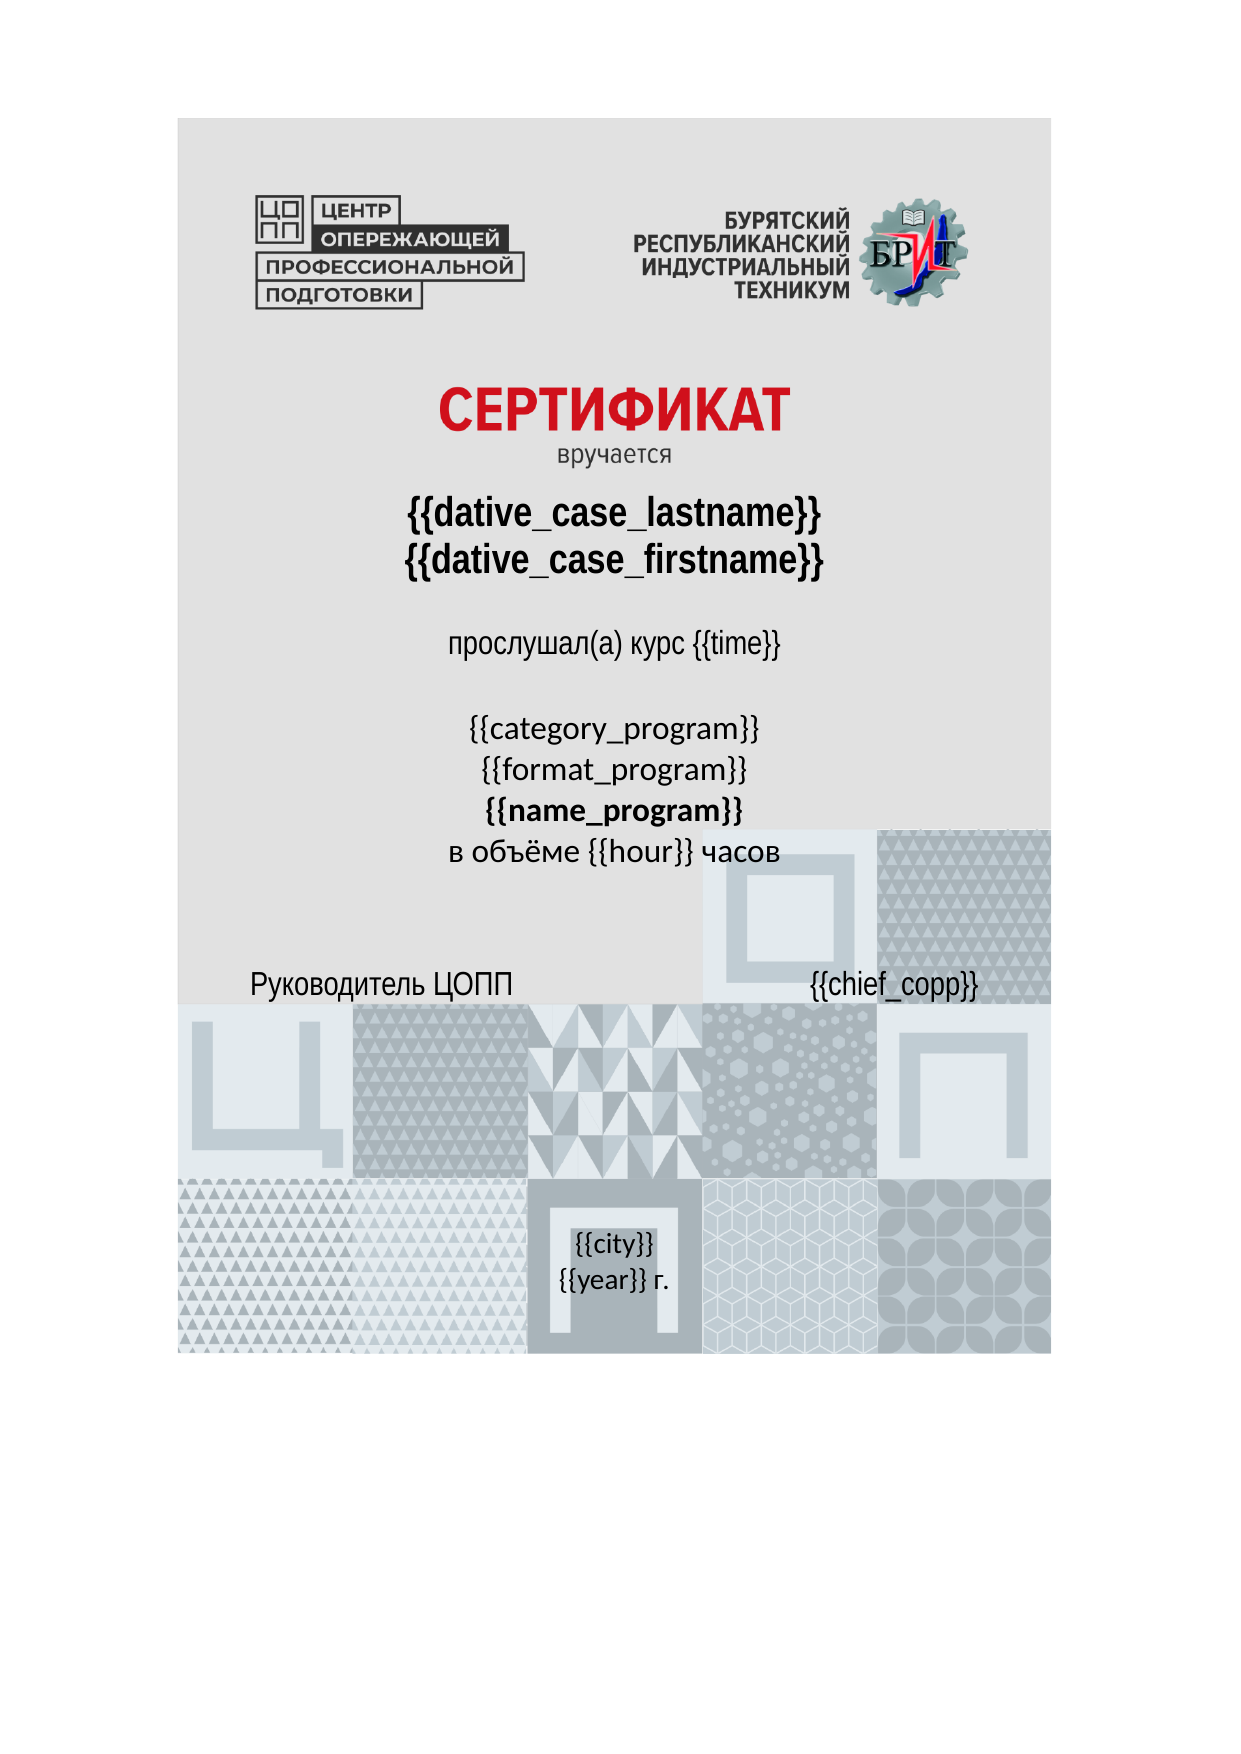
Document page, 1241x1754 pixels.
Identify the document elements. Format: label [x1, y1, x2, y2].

picture [177, 118, 1052, 1354]
